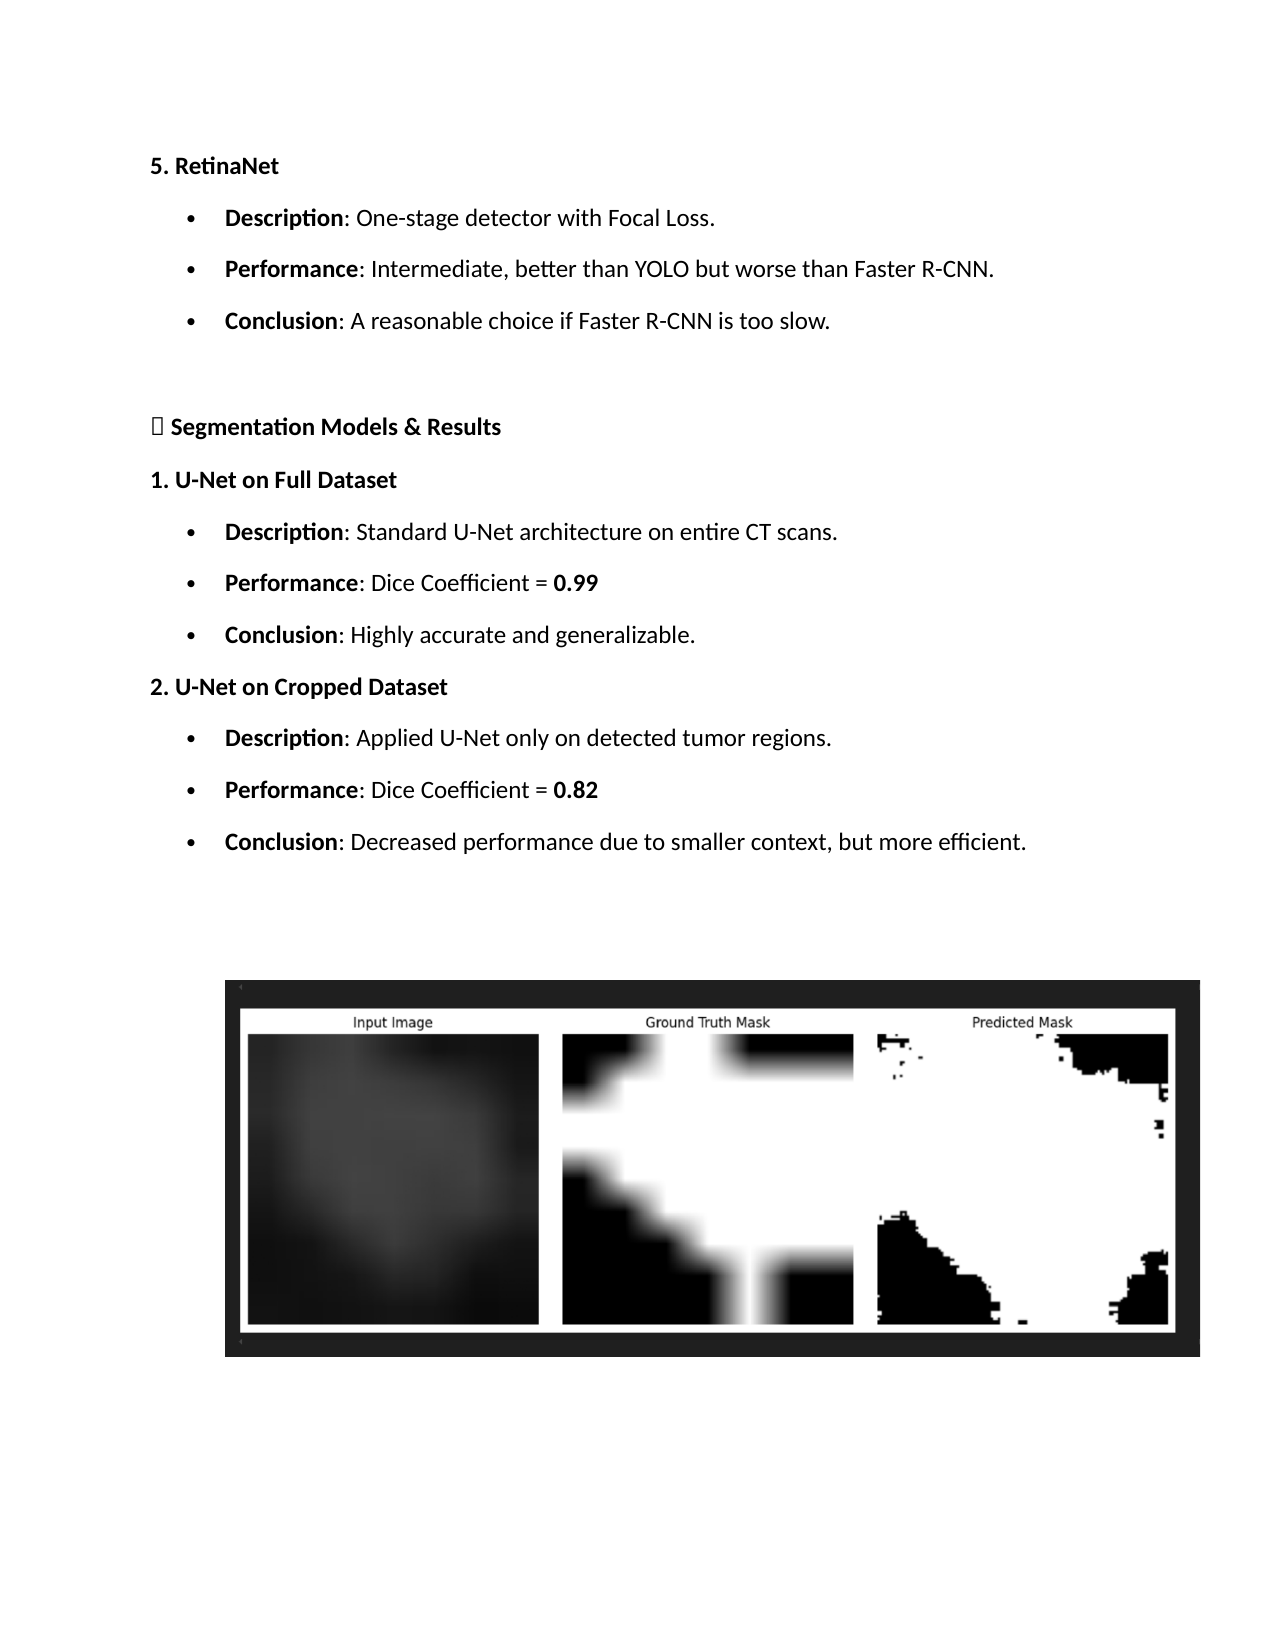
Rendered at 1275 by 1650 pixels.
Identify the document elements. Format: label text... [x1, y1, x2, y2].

text 5. RetinaNet [150, 150, 1125, 181]
list Performance: Dice Coefficient = 0.99 [187, 567, 1125, 598]
list Conclusion: Decreased performance due to smaller context, but more efficient. [187, 826, 1125, 856]
list Description: Applied U-Net only on detected tumor regions. [187, 722, 1125, 753]
text 1. U-Net on Full Dataset [150, 464, 1125, 495]
list Conclusion: Highly accurate and generalizable. [187, 619, 1125, 650]
list Description: One-stage detector with Focal Loss. [187, 202, 1125, 232]
text 🎨 Segmentation Models & Results [150, 408, 1125, 442]
list Performance: Dice Coefficient = 0.82 [187, 774, 1125, 805]
list Conclusion: A reasonable choice if Faster R-CNN is too slow. [187, 305, 1125, 336]
list Performance: Intermediate, better than YOLO but worse than Faster R-CNN. [187, 253, 1125, 284]
picture [225, 980, 1200, 1357]
list Description: Standard U-Net architecture on entire CT scans. [187, 516, 1125, 546]
text 2. U-Net on Cropped Dataset [150, 671, 1125, 701]
